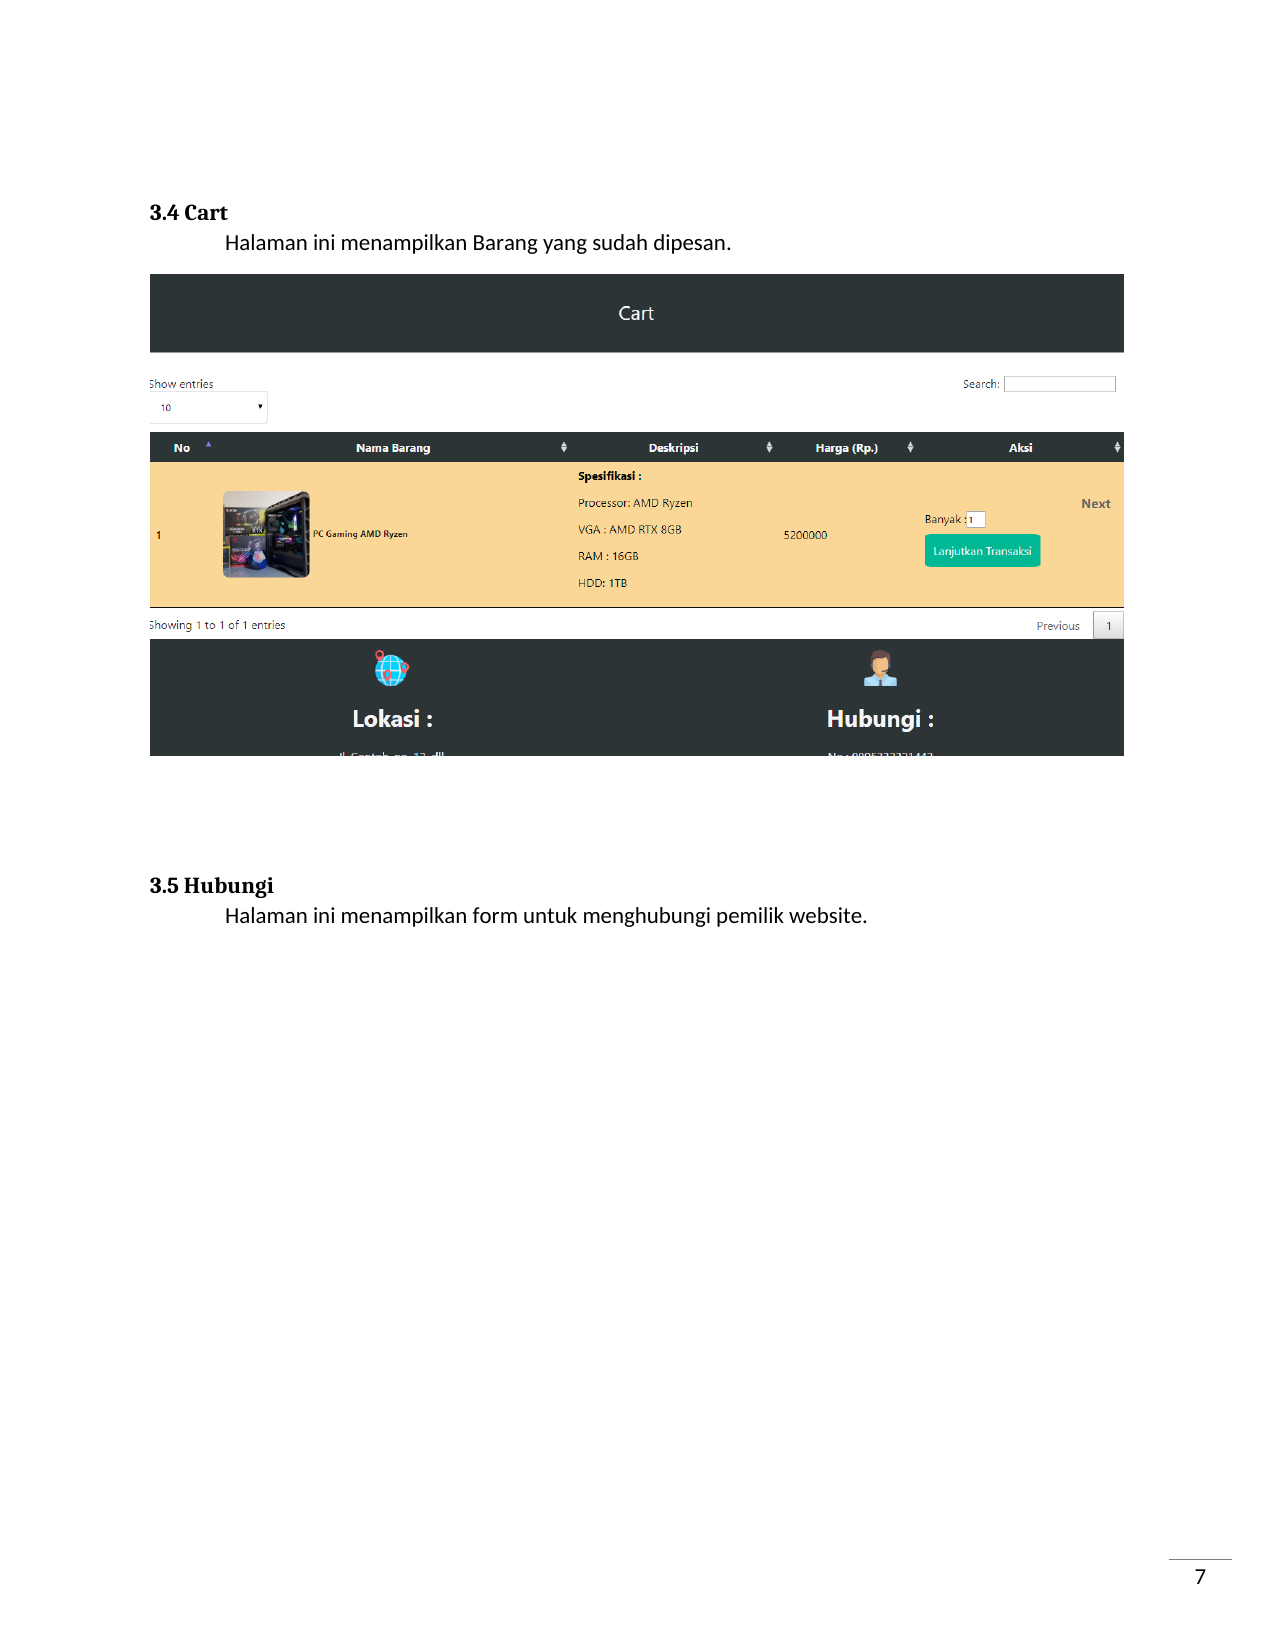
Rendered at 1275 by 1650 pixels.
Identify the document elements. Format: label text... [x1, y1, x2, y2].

text Halaman ini menampilkan Barang yang sudah dipesan. [150, 228, 1125, 256]
subtitle 3.4 Cart [150, 199, 1125, 226]
picture [150, 274, 1124, 756]
subtitle 3.5 Hubungi [150, 873, 1125, 899]
text Halaman ini menampilkan form untuk menghubungi pemilik website. [150, 901, 1125, 929]
